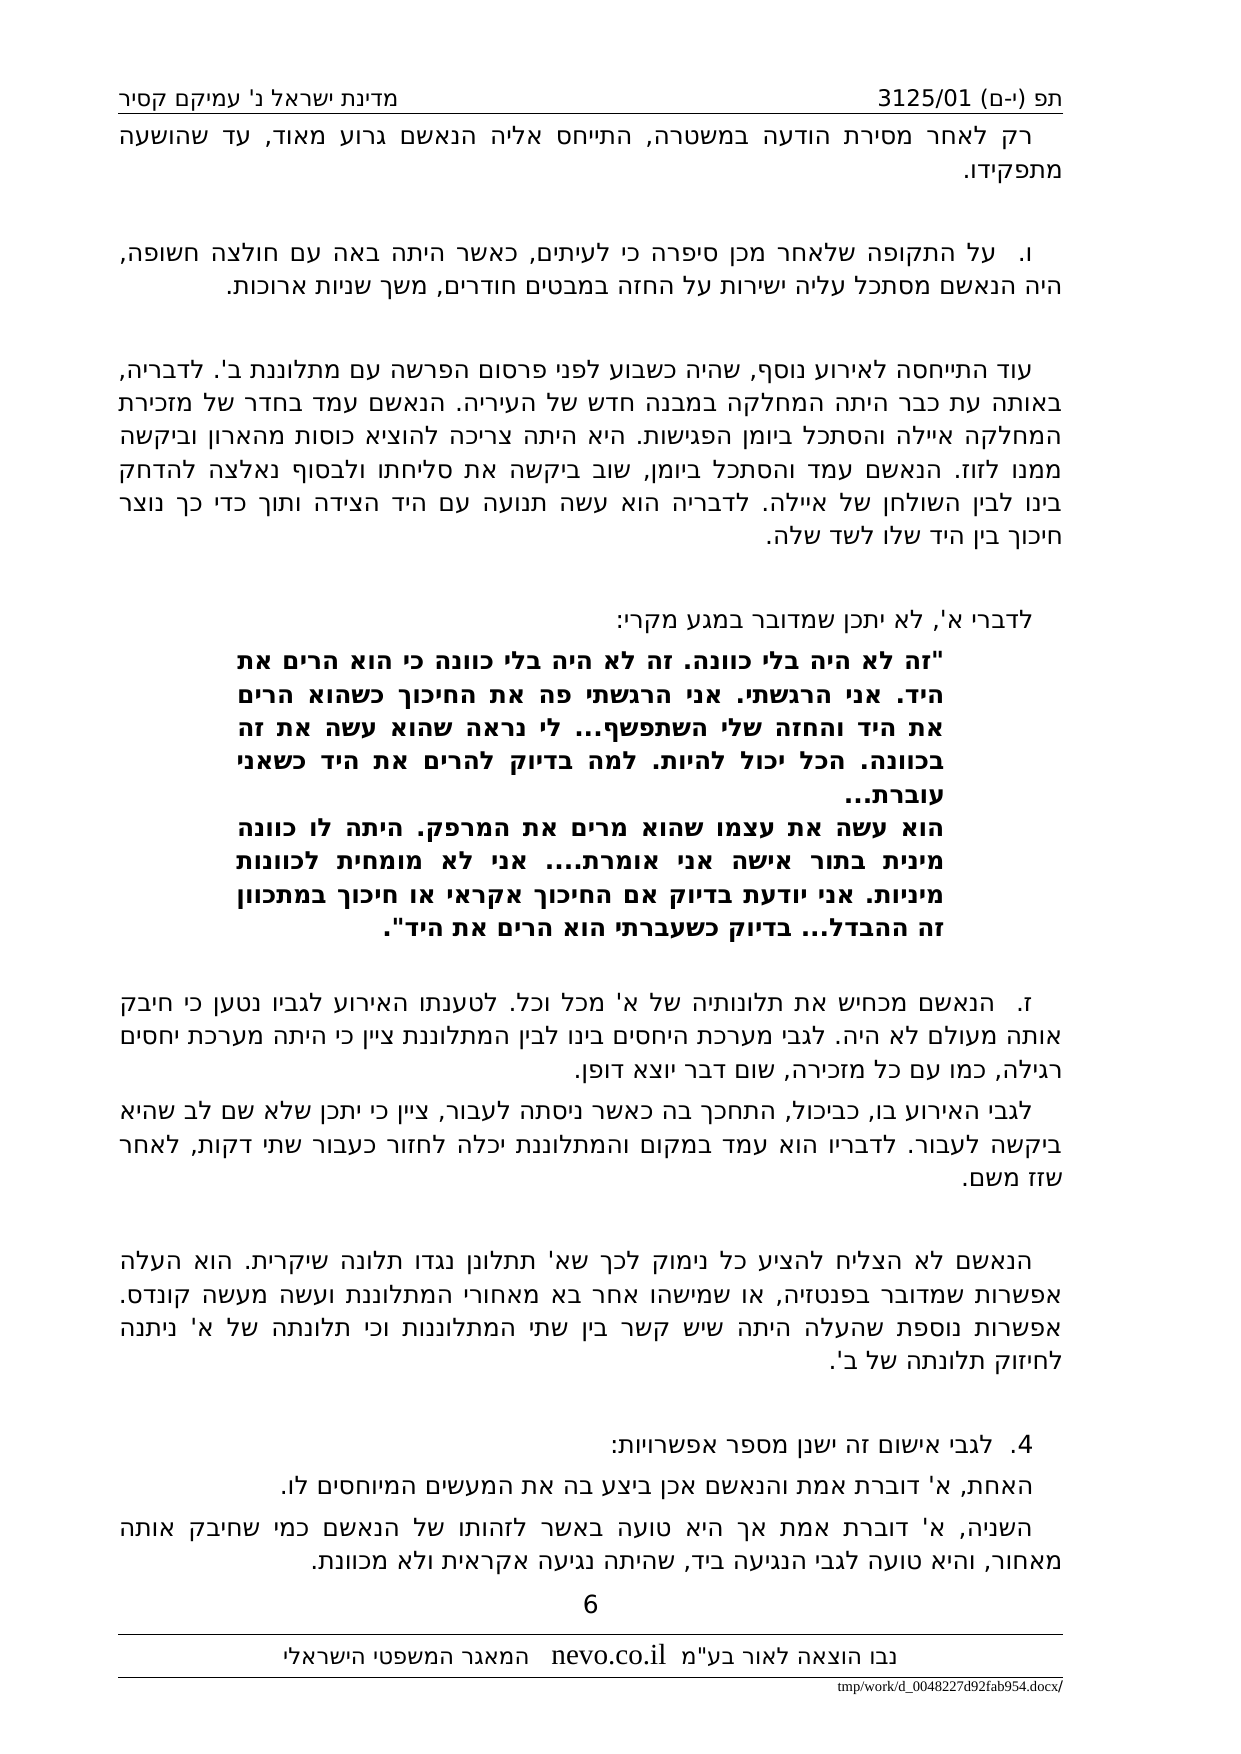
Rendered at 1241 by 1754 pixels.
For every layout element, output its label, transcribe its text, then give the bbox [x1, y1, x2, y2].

text רק לאחר מסירת הודעה במשטרה, התייחס אליה הנאשם גרוע מאוד, עד שהושעה מתפקידו. [118, 118, 1063, 185]
text עוד התייחסה לאירוע נוסף, שהיה כשבוע לפני פרסום הפרשה עם מתלוננת ב'. לדבריה, באותה עת כבר היתה המחלקה במבנה חדש של העיריה. הנאשם עמד בחדר של מזכירת המחלקה איילה והסתכל ביומן הפגישות. היא היתה צריכה להוציא כוסות מהארון וביקשה ממנו לזוז. הנאשם עמד והסתכל ביומן, שוב ביקשה את סליחתו ולבסוף נאלצה להדחק בינו לבין השולחן של איילה. לדבריה הוא עשה תנועה עם היד הצידה ותוך כדי כך נוצר חיכוך בין היד שלו לשד שלה. [118, 351, 1063, 551]
text ו. על התקופה שלאחר מכן סיפרה כי לעיתים, כאשר היתה באה עם חולצה חשופה, היה הנאשם מסתכל עליה ישירות על החזה במבטים חודרים, משך שניות ארוכות. [118, 235, 1063, 301]
text השניה, א' דוברת אמת אך היא טועה באשר לזהותו של הנאשם כמי שחיבק אותה מאחור, והיא טועה לגבי הנגיעה ביד, שהיתה נגיעה אקראית ולא מכוונת.ו [118, 1510, 1063, 1576]
text 4. לגבי אישום זה ישנן מספר אפשרויות: [118, 1426, 1063, 1460]
text הוא עשה את עצמו שהוא מרים את המרפק. היתה לו כוונה מינית בתור אישה אני אומרת.... אני לא מומחית לכוונות מיניות. אני יודעת בדיוק אם החיכוך אקראי או חיכוך במתכוון זה ההבדל... בדיוק כשעברתי הוא הרים את היד". [236, 810, 945, 943]
text הנאשם לא הצליח להציע כל נימוק לכך שא' תתלונן נגדו תלונה שיקרית. הוא העלה אפשרות שמדובר בפנטזיה, או שמישהו אחר בא מאחורי המתלוננת ועשה מעשה קונדס. אפשרות נוספת שהעלה היתה שיש קשר בין שתי המתלוננות וכי תלונתה של א' ניתנה לחיזוק תלונתה של ב'. [118, 1243, 1063, 1376]
text לגבי האירוע בו, כביכול, התחכך בה כאשר ניסתה לעבור, ציין כי יתכן שלא שם לב שהיא ביקשה לעבור. לדבריו הוא עמד במקום והמתלוננת יכלה לחזור כעבור שתי דקות, לאחר שזז משם. [118, 1093, 1063, 1193]
text לדברי א', לא יתכן שמדובר במגע מקרי: [118, 601, 1063, 635]
text האחת, א' דוברת אמת והנאשם אכן ביצע בה את המעשים המיוחסים לו. [118, 1468, 1063, 1501]
text ז. הנאשם מכחיש את תלונותיה של א' מכל וכל. לטענתו האירוע לגביו נטען כי חיבק אותה מעולם לא היה. לגבי מערכת היחסים בינו לבין המתלוננת ציין כי היתה מערכת יחסים רגילה, כמו עם כל מזכירה, שום דבר יוצא דופן. [118, 985, 1063, 1085]
text "זה לא היה בלי כוונה. זה לא היה בלי כוונה כי הוא הרים את היד. אני הרגשתי. אני הרגשתי פה את החיכוך כשהוא הרים את היד והחזה שלי השתפשף... לי נראה שהוא עשה את זה בכוונה. הכל יכול להיות. למה בדיוק להרים את היד כשאני עוברת...ב [236, 643, 945, 810]
